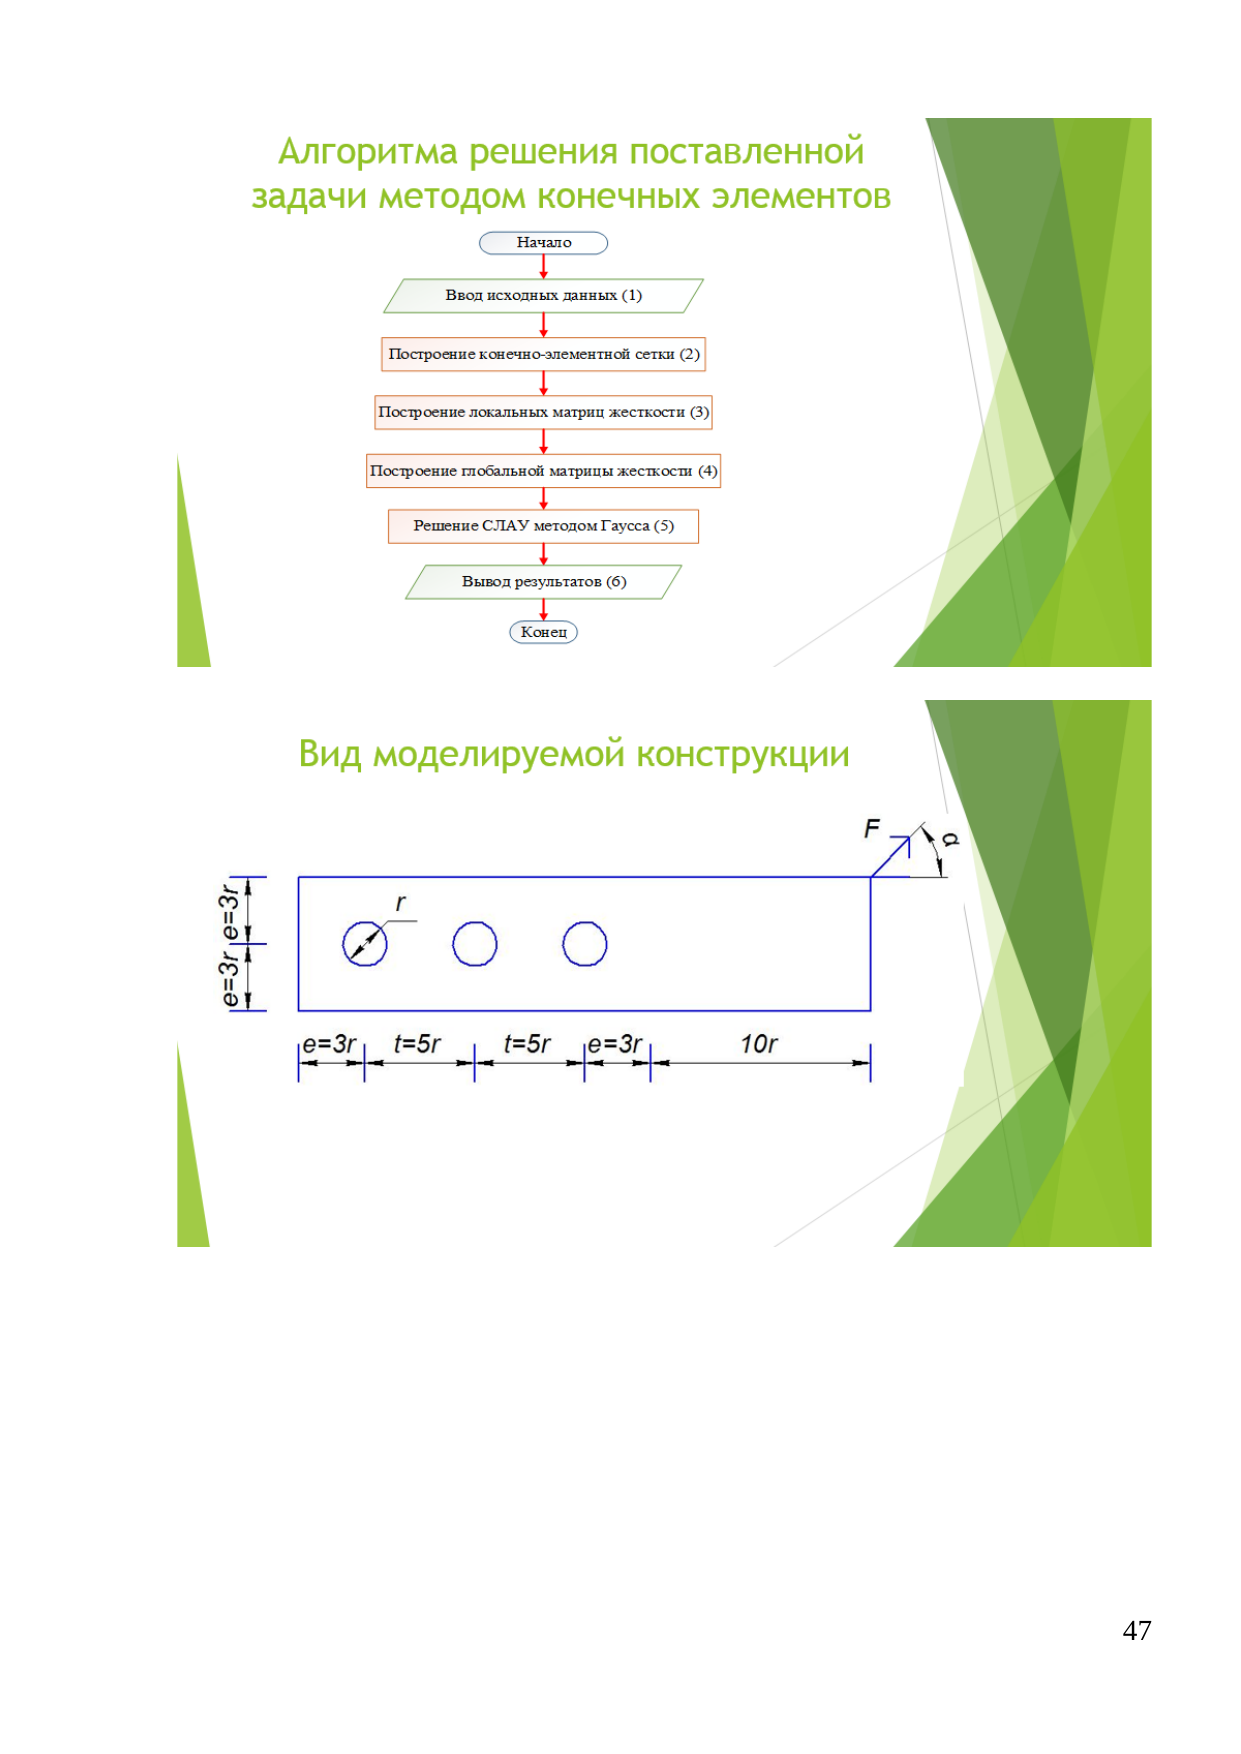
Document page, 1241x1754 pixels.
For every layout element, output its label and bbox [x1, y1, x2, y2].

picture [177, 118, 1152, 667]
picture [177, 700, 1152, 1247]
